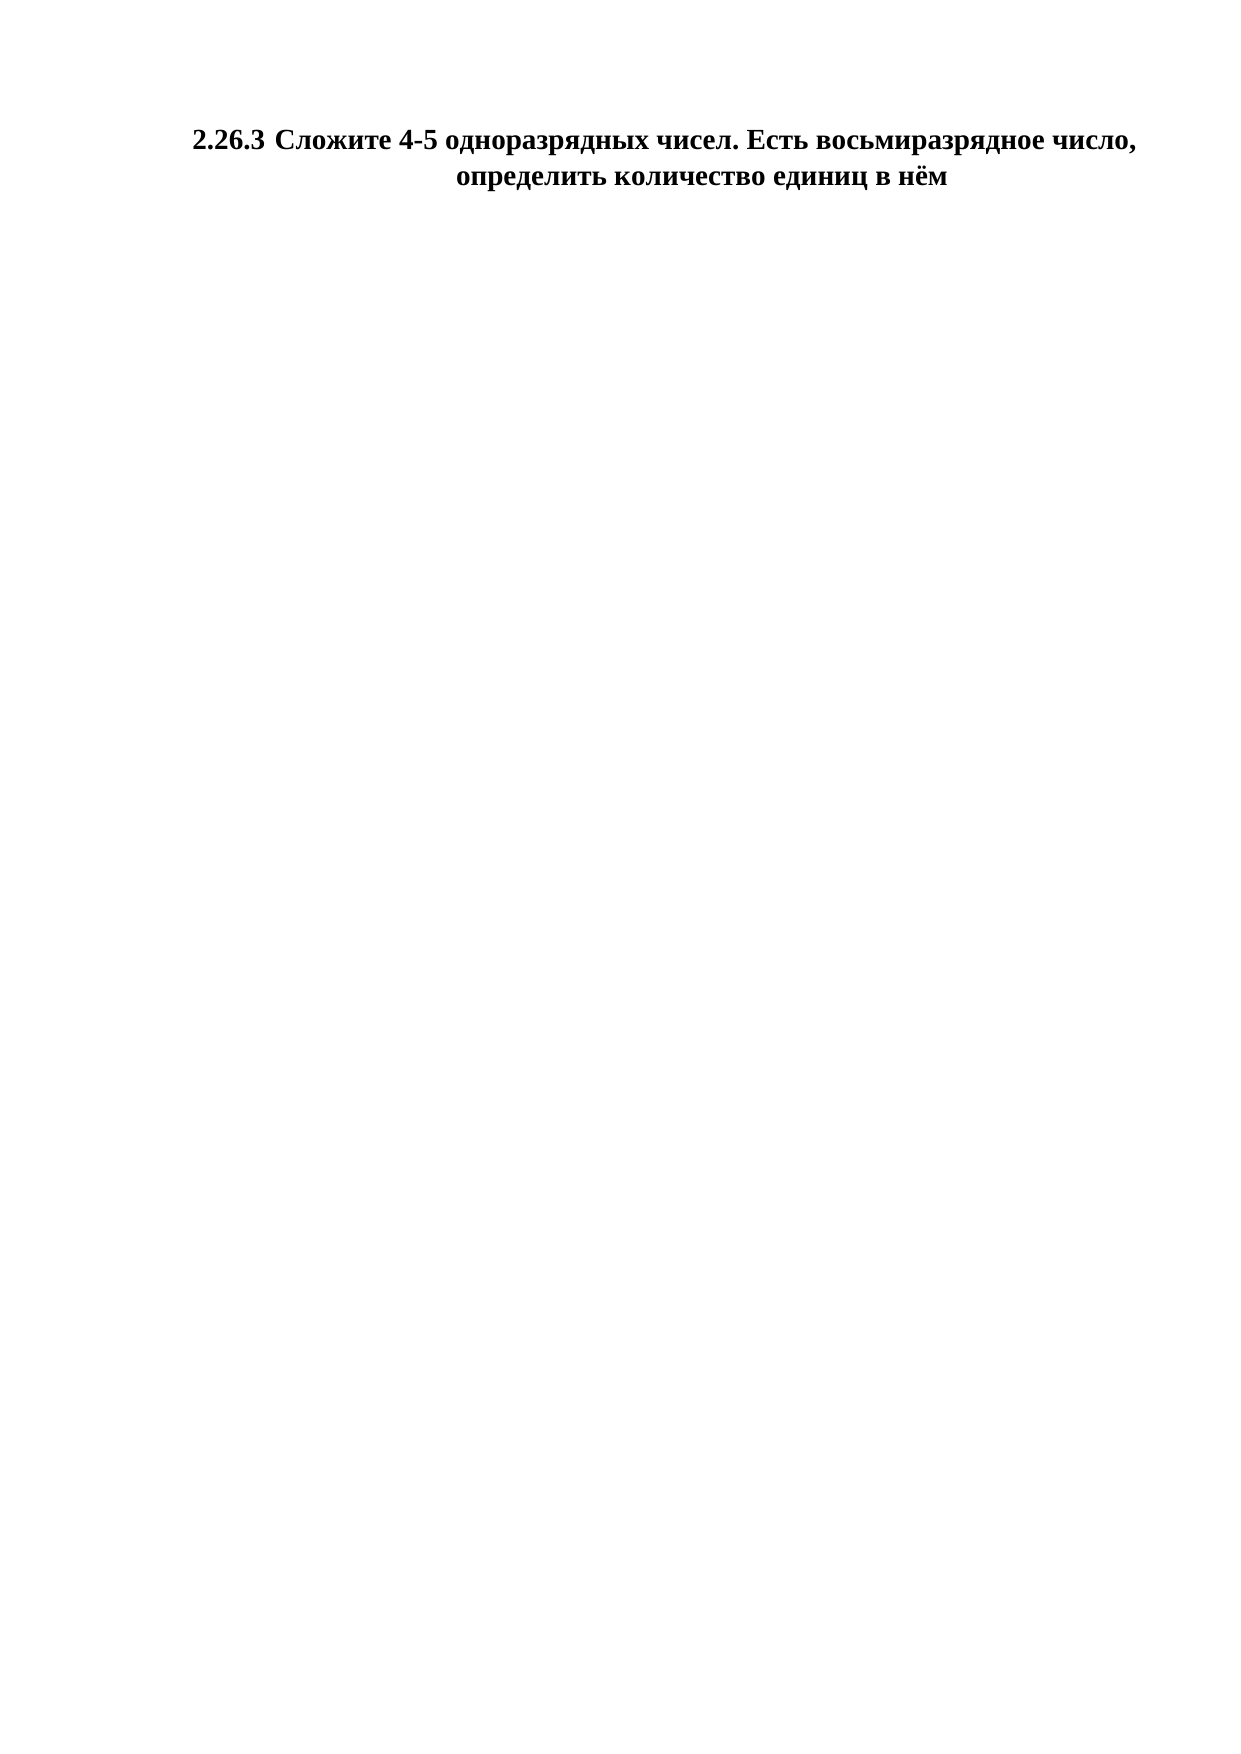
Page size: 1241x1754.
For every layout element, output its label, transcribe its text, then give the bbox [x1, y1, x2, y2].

subtitle Сложите 4-5 одноразрядных чисел. Есть восьмиразрядное число, определить количество единиц в нём [177, 122, 1152, 192]
